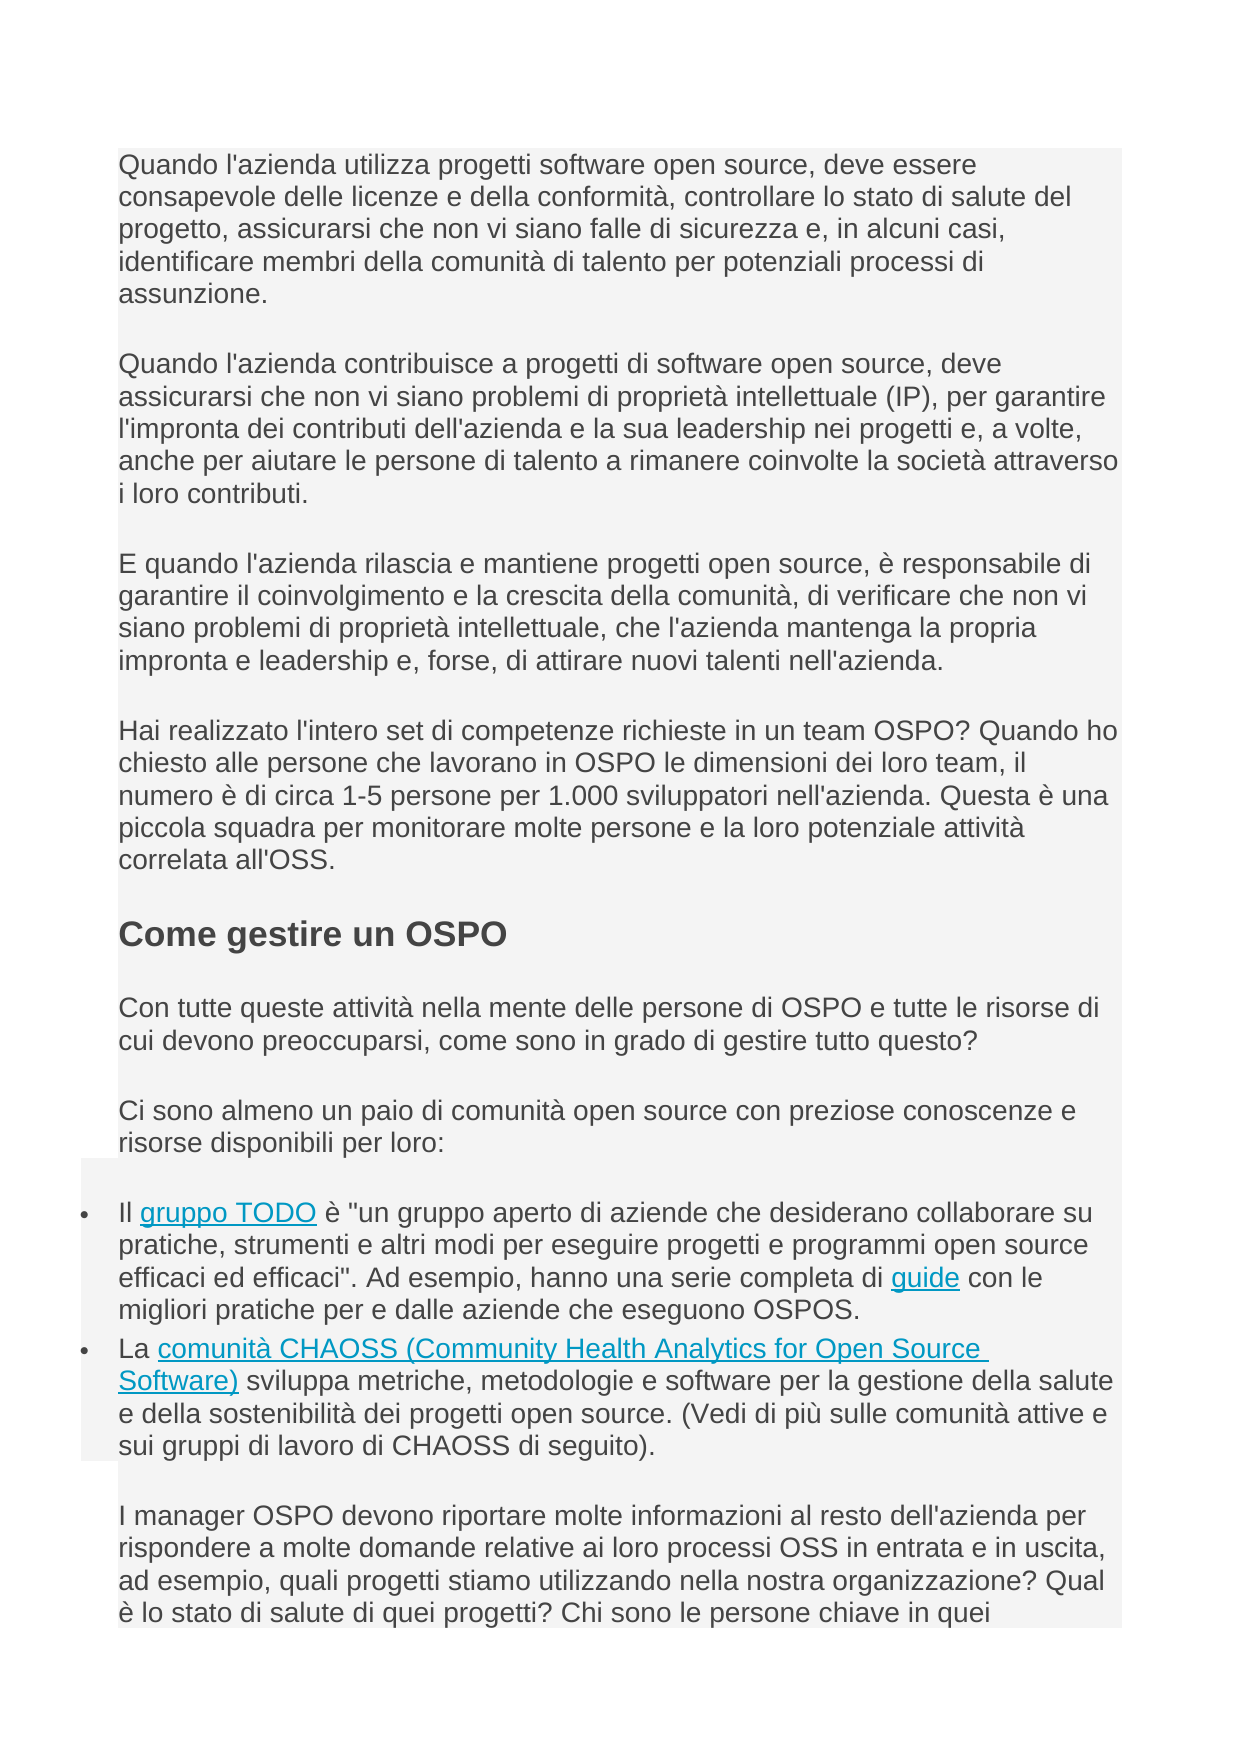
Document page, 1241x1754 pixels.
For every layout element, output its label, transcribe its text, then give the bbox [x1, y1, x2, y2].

text Ci sono almeno un paio di comunità open source con preziose conoscenze e risorse disponibili per loro: [118, 1094, 1122, 1158]
text Quando l'azienda contribuisce a progetti di software open source, deve assicurarsi che non vi siano problemi di proprietà intellettuale (IP), per garantire l'impronta dei contributi dell'azienda e la sua leadership nei progetti e, a volte, anche per aiutare le persone di talento a rimanere coinvolte la società attraverso i loro contributi. [118, 347, 1122, 509]
text E quando l'azienda rilascia e mantiene progetti open source, è responsabile di garantire il coinvolgimento e la crescita della comunità, di verificare che non vi siano problemi di proprietà intellettuale, che l'azienda mantenga la propria impronta e leadership e, forse, di attirare nuovi talenti nell'azienda. [118, 547, 1122, 676]
list La comunità CHAOSS (Community Health Analytics for Open Source Software) sviluppa metriche, metodologie e software per la gestione della salute e della sostenibilità dei progetti open source. (Vedi di più sulle comunità attive e sui gruppi di lavoro di CHAOSS di seguito). [81, 1332, 1122, 1461]
text Quando l'azienda utilizza progetti software open source, deve essere consapevole delle licenze e della conformità, controllare lo stato di salute del progetto, assicurarsi che non vi siano falle di sicurezza e, in alcuni casi, identificare membri della comunità di talento per potenziali processi di assunzione. [118, 148, 1122, 309]
subtitle Come gestire un OSPO [118, 913, 1122, 954]
text Hai realizzato l'intero set di competenze richieste in un team OSPO? Quando ho chiesto alle persone che lavorano in OSPO le dimensioni dei loro team, il numero è di circa 1-5 persone per 1.000 sviluppatori nell'azienda. Questa è una piccola squadra per monitorare molte persone e la loro potenziale attività correlata all'OSS. [118, 714, 1122, 876]
text Con tutte queste attività nella mente delle persone di OSPO e tutte le risorse di cui devono preoccuparsi, come sono in grado di gestire tutto questo? [118, 991, 1122, 1056]
list Il gruppo TODO è "un gruppo aperto di aziende che desiderano collaborare su pratiche, strumenti e altri modi per eseguire progetti e programmi open source efficaci ed efficaci". Ad esempio, hanno una serie completa di guide con le migliori pratiche per e dalle aziende che eseguono OSPOS. [81, 1196, 1122, 1326]
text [118, 1499, 1122, 1628]
